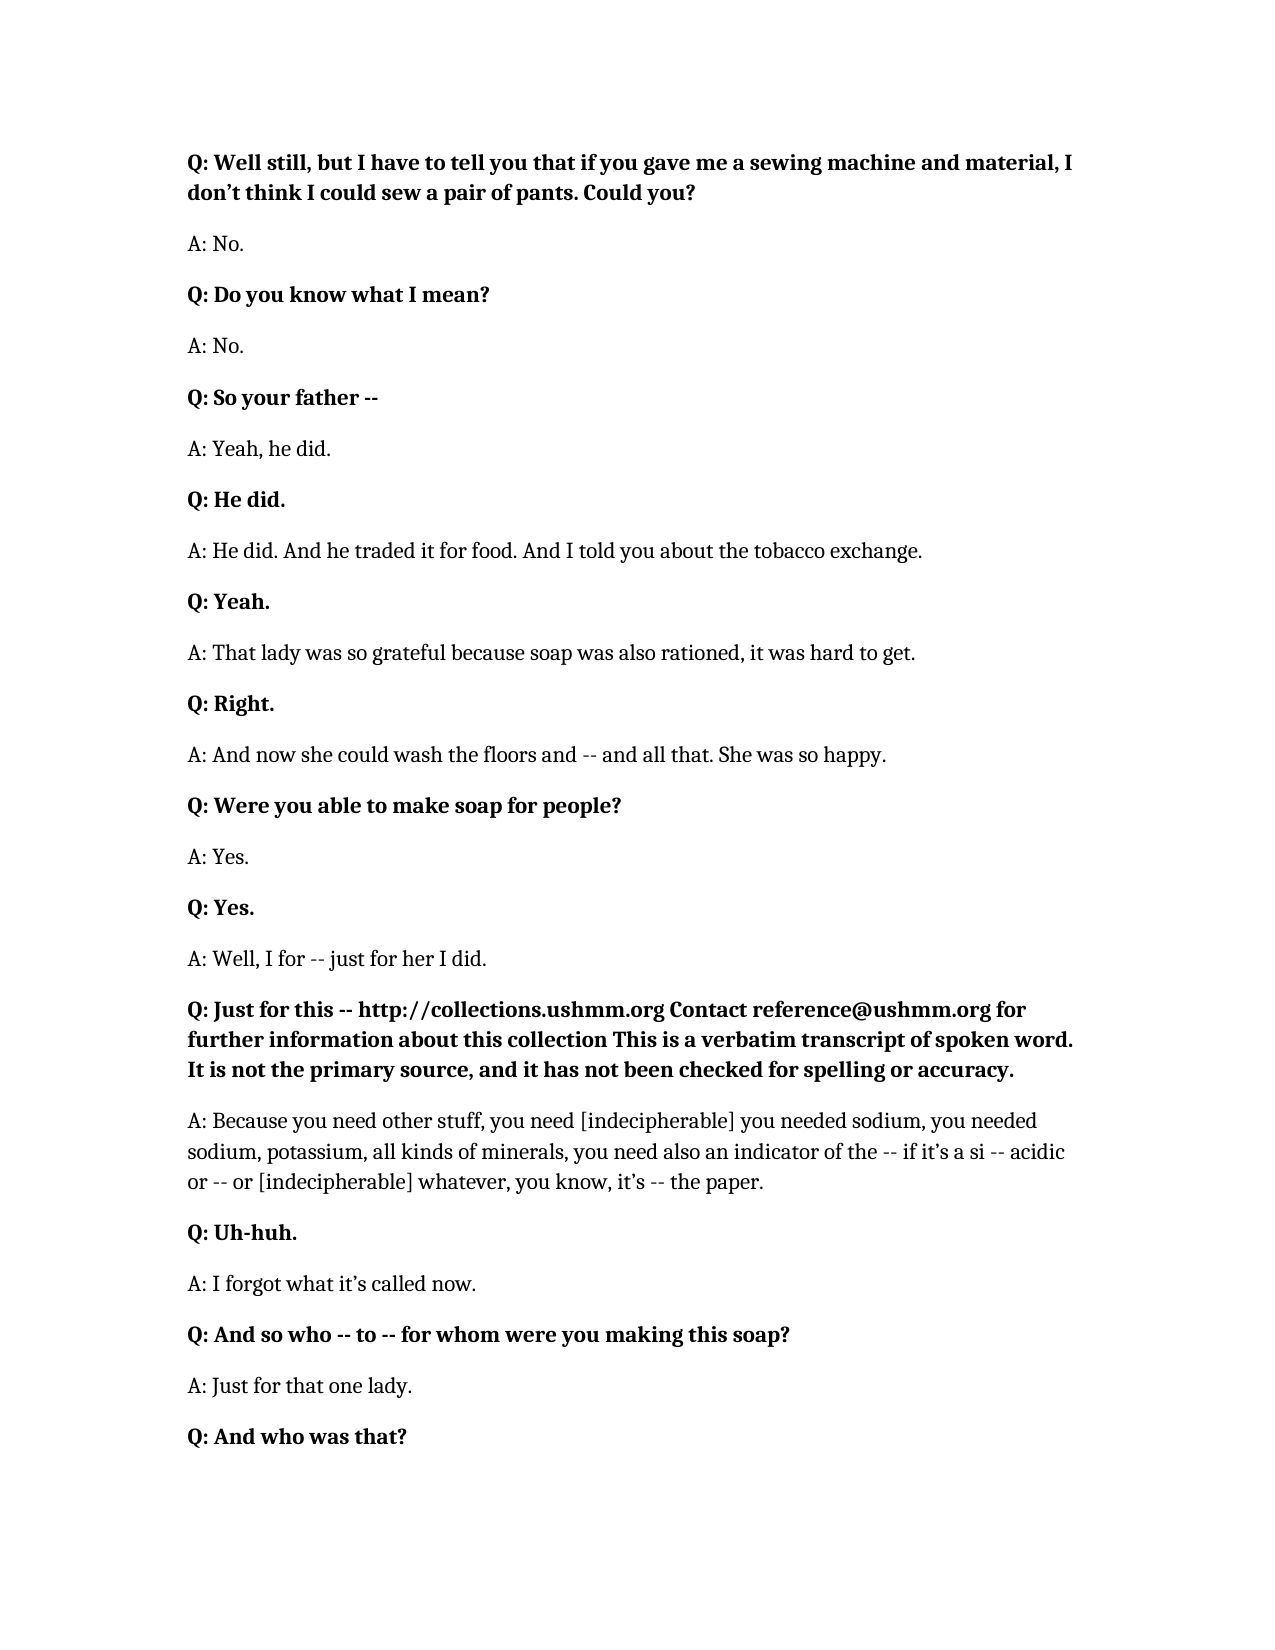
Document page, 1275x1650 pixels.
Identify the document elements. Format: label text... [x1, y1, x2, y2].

text Q: He did. [187, 486, 1087, 513]
text Q: And who was that? [187, 1424, 1087, 1450]
text A: Because you need other stuff, you need [indecipherable] you needed sodium, you needed sodium, potassium, all kinds of minerals, you need also an indicator of the -- if it’s a si -- acidic or -- or [indecipherable] whatever, you know, it’s -- the paper. [187, 1108, 1087, 1195]
text A: No. [187, 333, 1087, 360]
text Q: Yeah. [187, 588, 1087, 615]
text Q: Yes. [187, 895, 1087, 921]
text Q: So your father -- [187, 384, 1087, 411]
text A: Yeah, he did. [187, 435, 1087, 462]
text Q: Well still, but I have to tell you that if you gave me a sewing machine and material, I don’t think I could sew a pair of pants. Could you? [187, 150, 1087, 207]
text A: Well, I for -- just for her I did. [187, 946, 1087, 972]
text Q: Right. [187, 691, 1087, 717]
text Q: Uh-huh. [187, 1220, 1087, 1246]
text Q: Just for this -- http://collections.ushmm.org Contact reference@ushmm.org for further information about this collection This is a verbatim transcript of spoken word. It is not the primary source, and it has not been checked for spelling or accuracy. [187, 997, 1087, 1084]
text A: Yes. [187, 844, 1087, 870]
text A: And now she could wash the floors and -- and all that. She was so happy. [187, 742, 1087, 768]
text Q: Were you able to make soap for people? [187, 793, 1087, 819]
text A: He did. And he traded it for food. And I told you about the tobacco exchange. [187, 537, 1087, 564]
text A: No. [187, 231, 1087, 258]
text A: I forgot what it’s called now. [187, 1271, 1087, 1297]
text A: That lady was so grateful because soap was also rationed, it was hard to get. [187, 639, 1087, 666]
text Q: Do you know what I mean? [187, 282, 1087, 309]
text Q: And so who -- to -- for whom were you making this soap? [187, 1322, 1087, 1348]
text A: Just for that one lady. [187, 1373, 1087, 1399]
